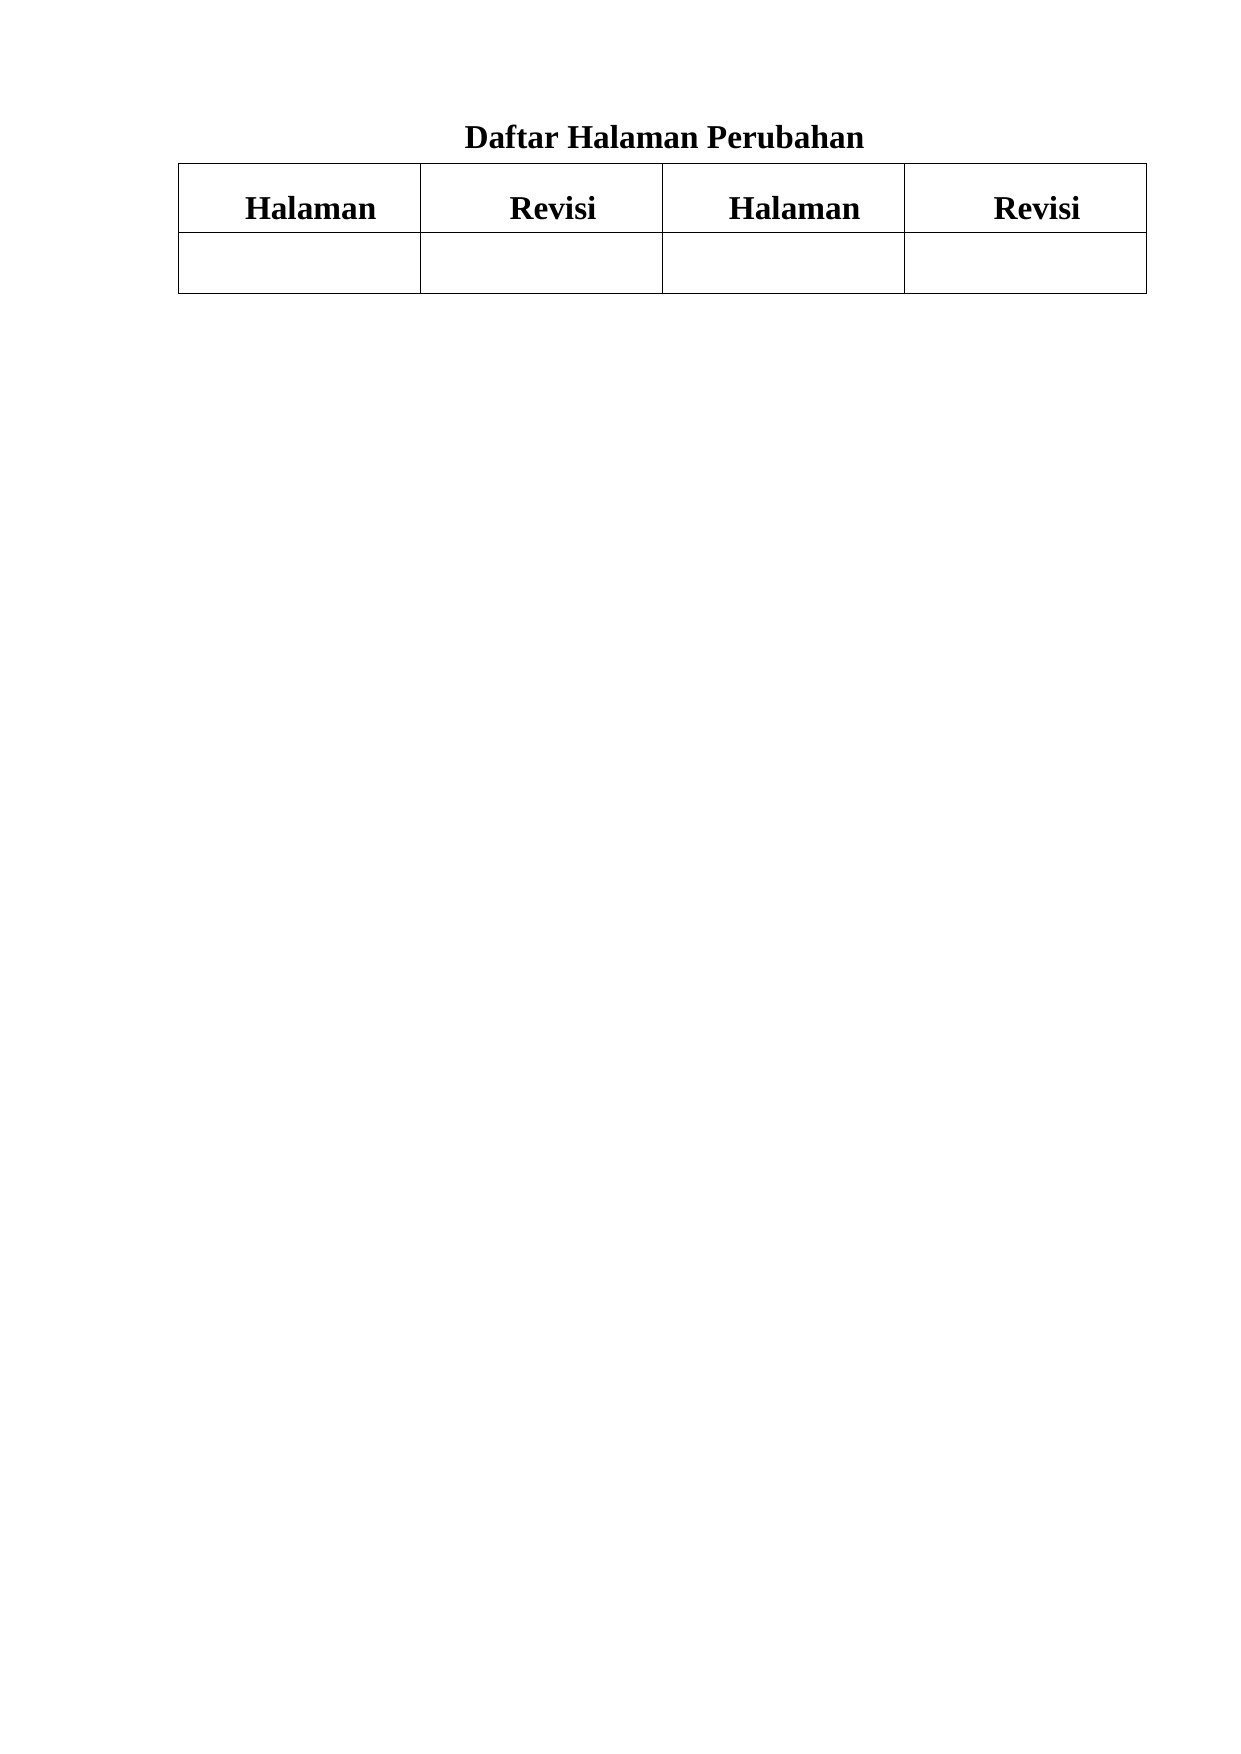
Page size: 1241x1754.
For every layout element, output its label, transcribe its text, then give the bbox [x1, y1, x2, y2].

table_header Revisi [421, 164, 662, 232]
table_cell [421, 233, 662, 292]
text Daftar Halaman Perubahan [263, 118, 1065, 156]
table_cell [179, 233, 420, 292]
table_header Halaman [663, 164, 904, 232]
table_cell [663, 233, 904, 292]
table_header Halaman [179, 164, 420, 232]
table_cell [905, 233, 1146, 292]
table_header Revisi [905, 164, 1146, 232]
